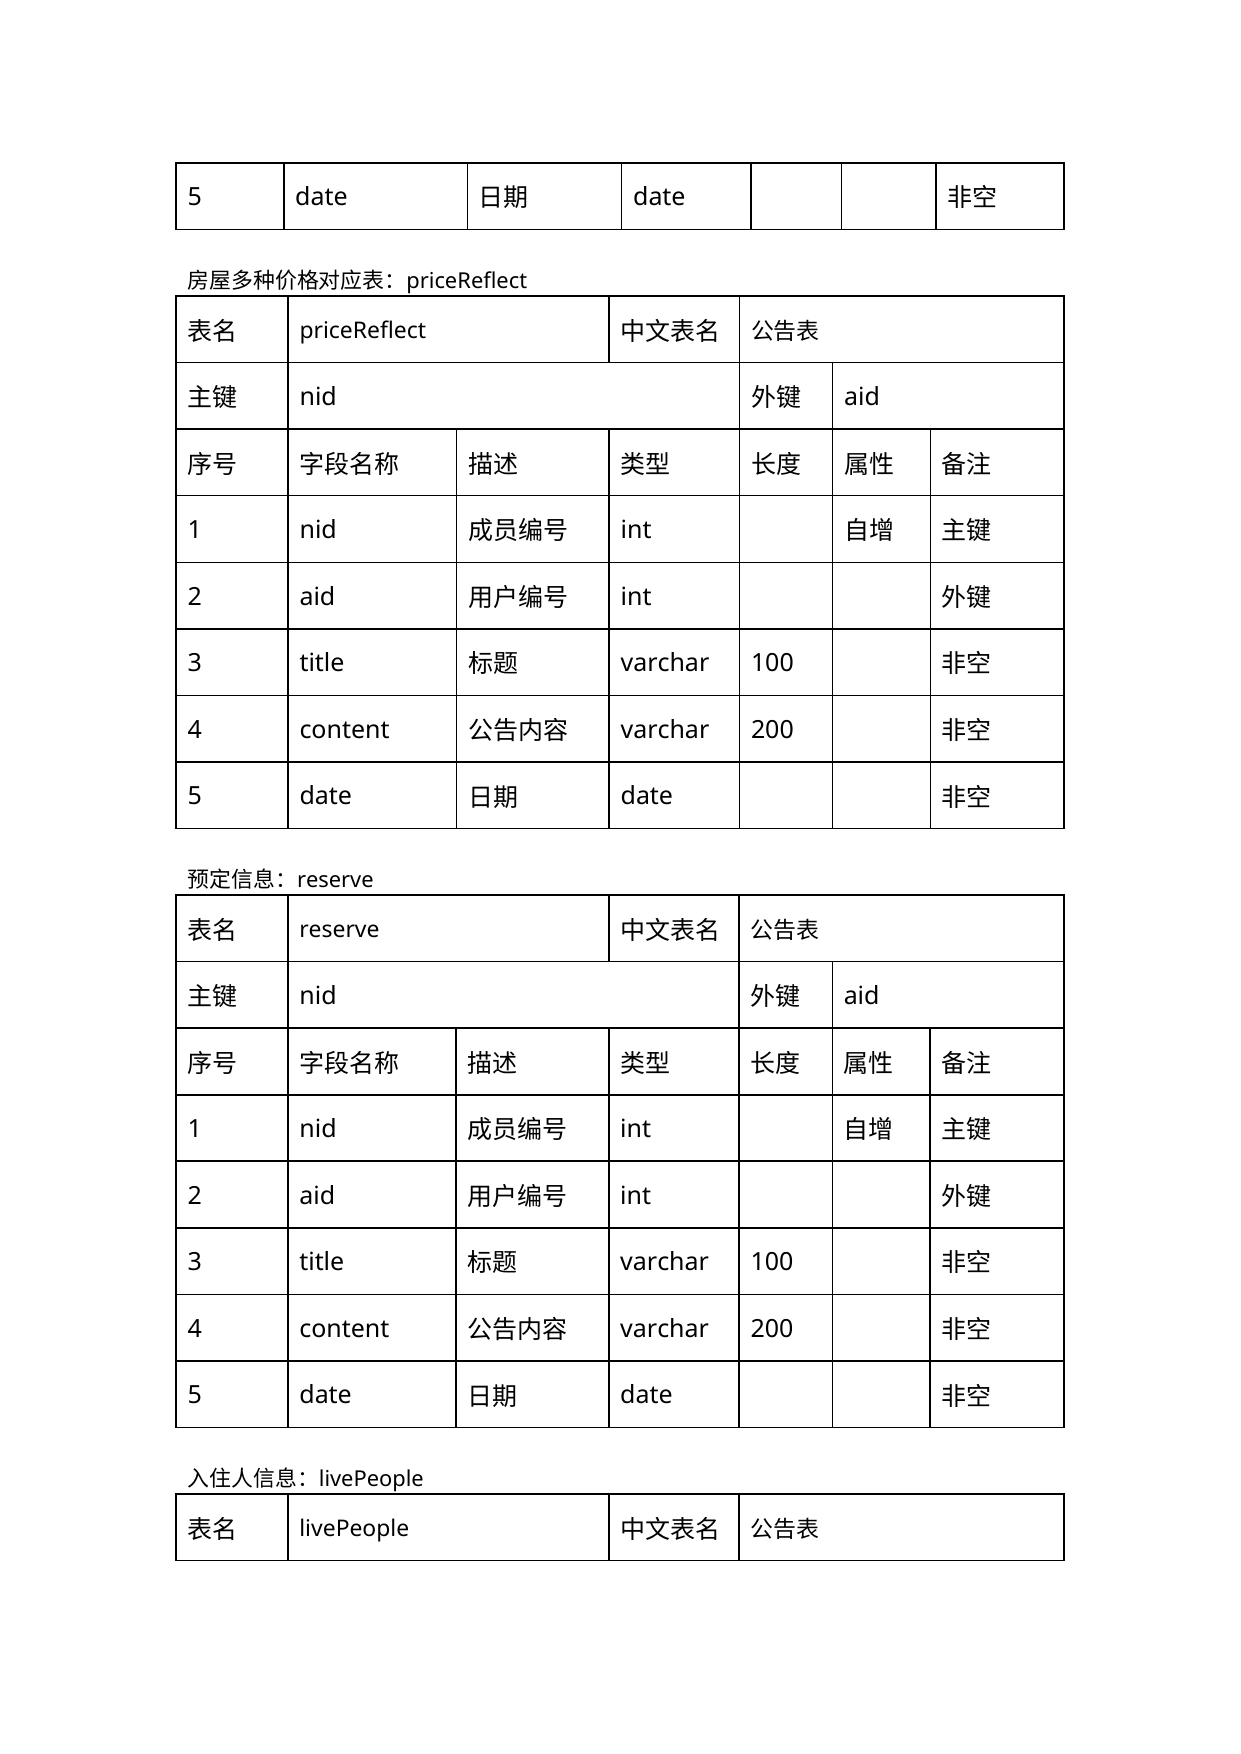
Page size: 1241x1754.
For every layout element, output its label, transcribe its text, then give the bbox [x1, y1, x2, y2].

table_cell [740, 1362, 832, 1427]
table_cell 100 [740, 630, 832, 694]
table_cell 用户编号 [457, 1162, 608, 1227]
table_cell [833, 1362, 929, 1427]
table_cell 日期 [457, 763, 608, 828]
table_cell 主键 [931, 496, 1063, 561]
table_cell int [610, 496, 739, 561]
table_cell aid [833, 962, 1063, 1027]
table_cell 外键 [931, 1162, 1063, 1227]
table_cell 2 [177, 1162, 287, 1227]
table_cell date [289, 763, 456, 828]
table_header 中文表名 [610, 297, 739, 362]
table_cell aid [289, 563, 456, 628]
table_cell 属性 [833, 1029, 929, 1094]
table_cell 3 [177, 630, 287, 694]
text 入住人信息：livePeople [187, 1461, 1053, 1493]
table_cell 成员编号 [457, 1096, 608, 1160]
table_cell 非空 [931, 696, 1063, 761]
table_cell [842, 164, 935, 228]
table_cell 用户编号 [457, 563, 608, 628]
table_cell 描述 [457, 430, 608, 495]
table_cell 序号 [177, 1029, 287, 1094]
table_cell date [610, 1362, 738, 1427]
table_cell date [622, 164, 750, 228]
table_cell 非空 [931, 630, 1063, 694]
table_cell 备注 [931, 1029, 1063, 1094]
table_cell 成员编号 [457, 496, 608, 561]
table_cell 自增 [833, 496, 930, 561]
table_cell 100 [740, 1229, 832, 1293]
table_cell int [610, 1162, 738, 1227]
table_cell [833, 630, 930, 694]
table_header 公告表 [740, 896, 1063, 961]
table_cell 4 [177, 696, 287, 761]
table_header reserve [289, 896, 608, 961]
table_cell 主键 [177, 363, 287, 428]
table_header 表名 [177, 896, 287, 961]
table_cell 长度 [740, 430, 832, 495]
table_cell [740, 1162, 832, 1227]
table_cell 200 [740, 1295, 832, 1360]
table_cell [752, 164, 841, 228]
table_cell 外键 [740, 962, 832, 1027]
table_cell nid [289, 363, 739, 428]
table_cell 类型 [610, 1029, 738, 1094]
table_cell 200 [740, 696, 832, 761]
table_cell date [289, 1362, 455, 1427]
table_cell varchar [610, 696, 739, 761]
table_header 公告表 [740, 297, 1063, 362]
table_cell [833, 763, 930, 828]
table_cell title [289, 630, 456, 694]
table_cell [740, 1096, 832, 1160]
table_cell 1 [177, 496, 287, 561]
table_cell content [289, 1295, 455, 1360]
table_cell 非空 [931, 1295, 1063, 1360]
table_cell [740, 563, 832, 628]
table_header 中文表名 [610, 1495, 738, 1560]
table_cell 非空 [931, 1362, 1063, 1427]
table_cell 主键 [931, 1096, 1063, 1160]
table_cell 标题 [457, 1229, 608, 1293]
table_cell nid [289, 962, 738, 1027]
table_cell 自增 [833, 1096, 929, 1160]
table_cell 公告内容 [457, 696, 608, 761]
table_cell 序号 [177, 430, 287, 495]
table_cell varchar [610, 1229, 738, 1293]
table_cell aid [289, 1162, 455, 1227]
table_cell 类型 [610, 430, 739, 495]
table_cell 外键 [740, 363, 832, 428]
table_cell 2 [177, 563, 287, 628]
table_cell [833, 1162, 929, 1227]
table_cell 非空 [937, 164, 1063, 228]
table_cell content [289, 696, 456, 761]
table_cell varchar [610, 630, 739, 694]
table_header 公告表 [740, 1495, 1063, 1560]
text 预定信息：reserve [187, 862, 1053, 894]
table_cell int [610, 1096, 738, 1160]
table_cell 非空 [931, 763, 1063, 828]
table_cell 长度 [740, 1029, 832, 1094]
table_cell title [289, 1229, 455, 1293]
table_cell 字段名称 [289, 430, 456, 495]
text 房屋多种价格对应表：priceReflect [187, 263, 1053, 295]
table_cell 字段名称 [289, 1029, 455, 1094]
table_cell 5 [177, 164, 283, 228]
table_cell 备注 [931, 430, 1063, 495]
table_cell 主键 [177, 962, 287, 1027]
table_cell 公告内容 [457, 1295, 608, 1360]
table_cell [833, 696, 930, 761]
table_cell varchar [610, 1295, 738, 1360]
table_header 表名 [177, 297, 287, 362]
table_cell 日期 [457, 1362, 608, 1427]
table_header priceReflect [289, 297, 608, 362]
table_cell 描述 [457, 1029, 608, 1094]
table_cell [833, 1295, 929, 1360]
table_cell [740, 763, 832, 828]
table_cell int [610, 563, 739, 628]
table_cell [833, 563, 930, 628]
table_cell 1 [177, 1096, 287, 1160]
table_header 表名 [177, 1495, 287, 1560]
table_cell [833, 1229, 929, 1293]
table_cell date [285, 164, 467, 228]
table_cell nid [289, 496, 456, 561]
table_cell 4 [177, 1295, 287, 1360]
table_cell date [610, 763, 739, 828]
table_cell [740, 496, 832, 561]
table_cell 非空 [931, 1229, 1063, 1293]
table_header livePeople [289, 1495, 608, 1560]
table_cell 5 [177, 763, 287, 828]
table_cell 属性 [833, 430, 930, 495]
table_cell 外键 [931, 563, 1063, 628]
table_cell 标题 [457, 630, 608, 694]
table_cell aid [833, 363, 1063, 428]
table_header 中文表名 [610, 896, 738, 961]
table_cell 5 [177, 1362, 287, 1427]
table_cell 3 [177, 1229, 287, 1293]
table_cell 日期 [468, 164, 621, 228]
table_cell nid [289, 1096, 455, 1160]
